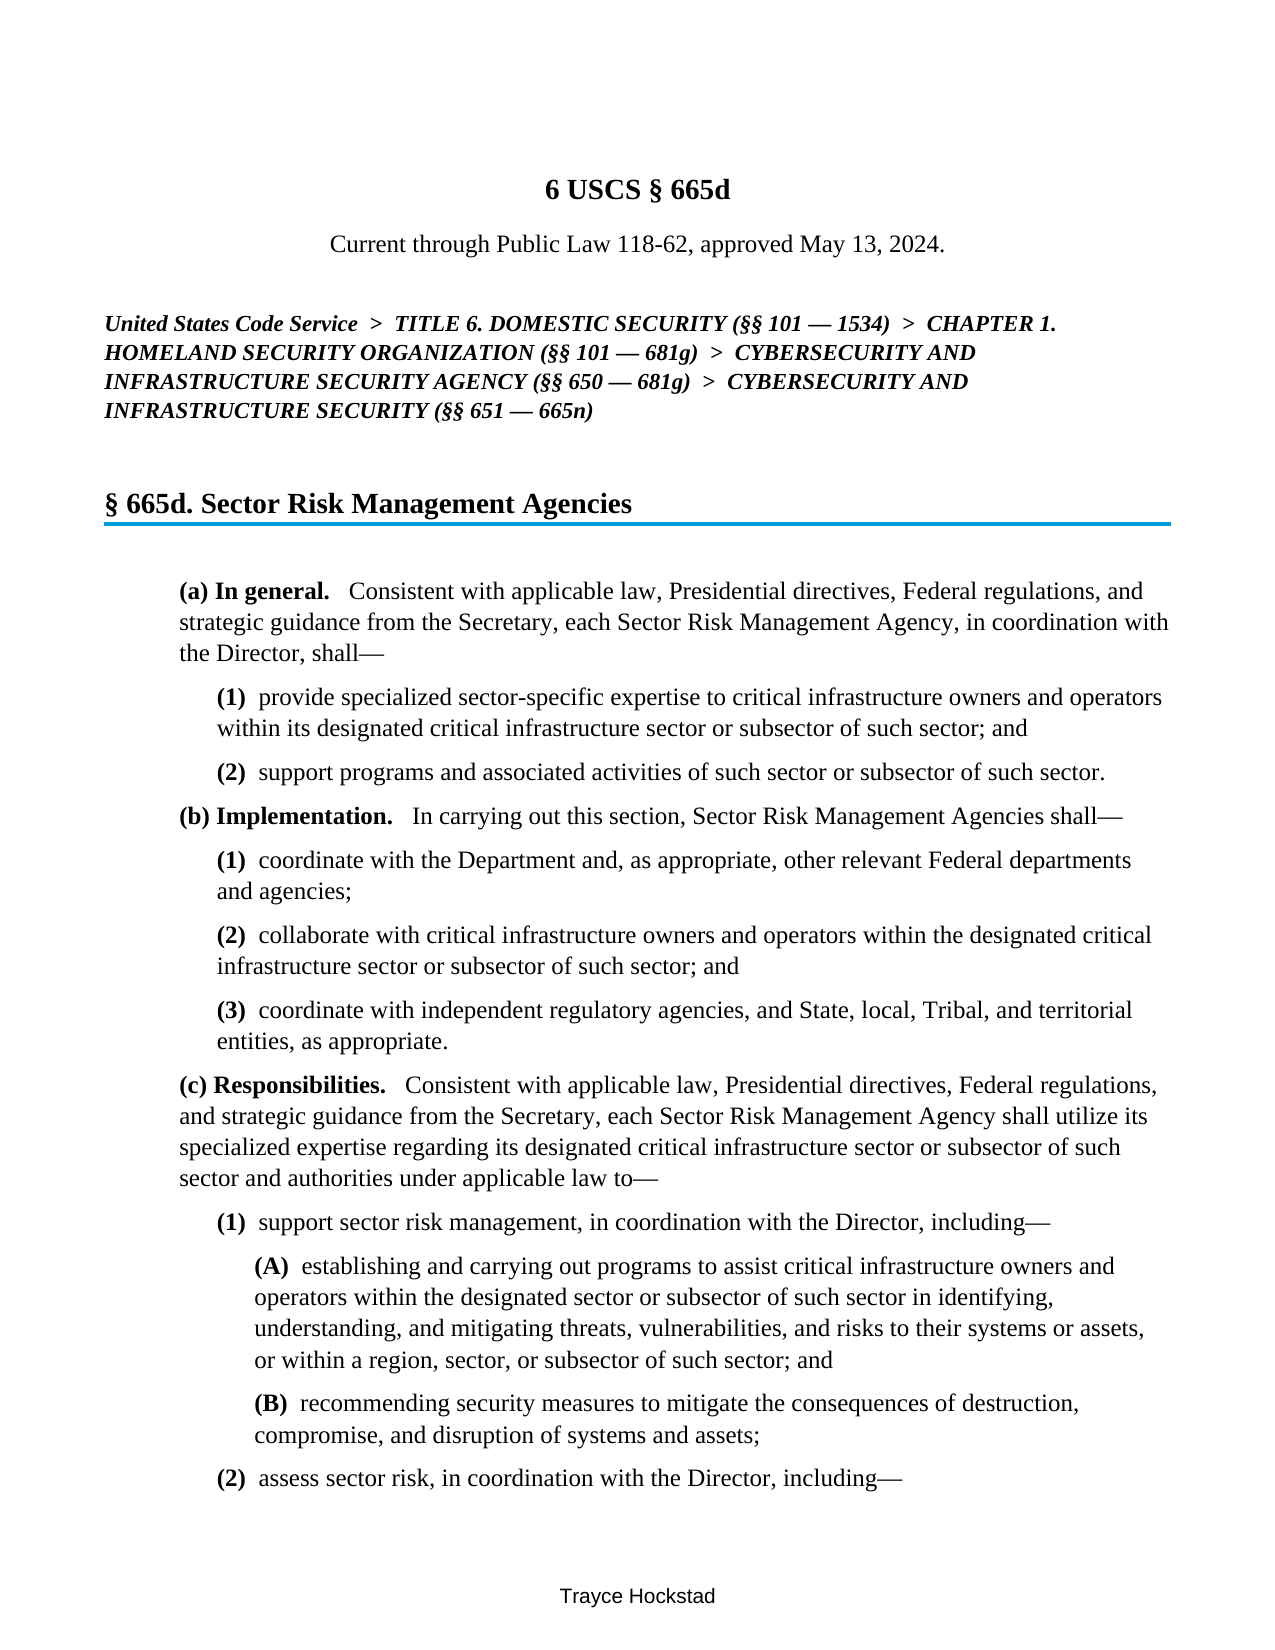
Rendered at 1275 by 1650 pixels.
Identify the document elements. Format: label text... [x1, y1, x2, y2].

text (B) recommending security measures to mitigate the consequences of destruction, compromise, and disruption of systems and assets; [254, 1386, 1171, 1448]
text (3) coordinate with independent regulatory agencies, and State, local, Tribal, and territorial entities, as appropriate. [217, 992, 1171, 1055]
text Current through Public Law 118-62, approved May 13, 2024. [104, 226, 1171, 257]
text (a) In general. Consistent with applicable law, Presidential directives, Federal regulations, and strategic guidance from the Secretary, each Sector Risk Management Agency, in coordination with the Director, shall— [179, 573, 1171, 667]
text (2) collaborate with critical infrastructure owners and operators within the designated critical infrastructure sector or subsector of such sector; and [217, 917, 1171, 980]
text (A) establishing and carrying out programs to assist critical infrastructure owners and operators within the designated sector or subsector of such sector in identifying, understanding, and mitigating threats, vulnerabilities, and risks to their systems or assets, or within a region, sector, or subsector of such sector; and [254, 1248, 1171, 1373]
subtitle 6 USCS § 665d [104, 170, 1171, 205]
text (c) Responsibilities. Consistent with applicable law, Presidential directives, Federal regulations, and strategic guidance from the Secretary, each Sector Risk Management Agency shall utilize its specialized expertise regarding its designated critical infrastructure sector or subsector of such sector and authorities under applicable law to— [179, 1067, 1171, 1192]
text (2) assess sector risk, in coordination with the Director, including— [217, 1461, 1171, 1492]
text (1) provide specialized sector-specific expertise to critical infrastructure owners and operators within its designated critical infrastructure sector or subsector of such sector; and [217, 680, 1171, 742]
text § 665d. Sector Risk Management Agencies [104, 449, 1171, 519]
text (1) coordinate with the Department and, as appropriate, other relevant Federal departments and agencies; [217, 842, 1171, 905]
text (1) support sector risk management, in coordination with the Director, including— [217, 1205, 1171, 1236]
text (2) support programs and associated activities of such sector or subsector of such sector. [217, 755, 1171, 786]
text United States Code Service > TITLE 6. DOMESTIC SECURITY (§§ 101 — 1534) > CHAPTER 1. HOMELAND SECURITY ORGANIZATION (§§ 101 — 681g) > CYBERSECURITY AND INFRASTRUCTURE SECURITY AGENCY (§§ 650 — 681g) > CYBERSECURITY AND INFRASTRUCTURE SECURITY (§§ 651 — 665n) [104, 307, 1171, 424]
text (b) Implementation. In carrying out this section, Sector Risk Management Agencies shall— [179, 798, 1171, 830]
